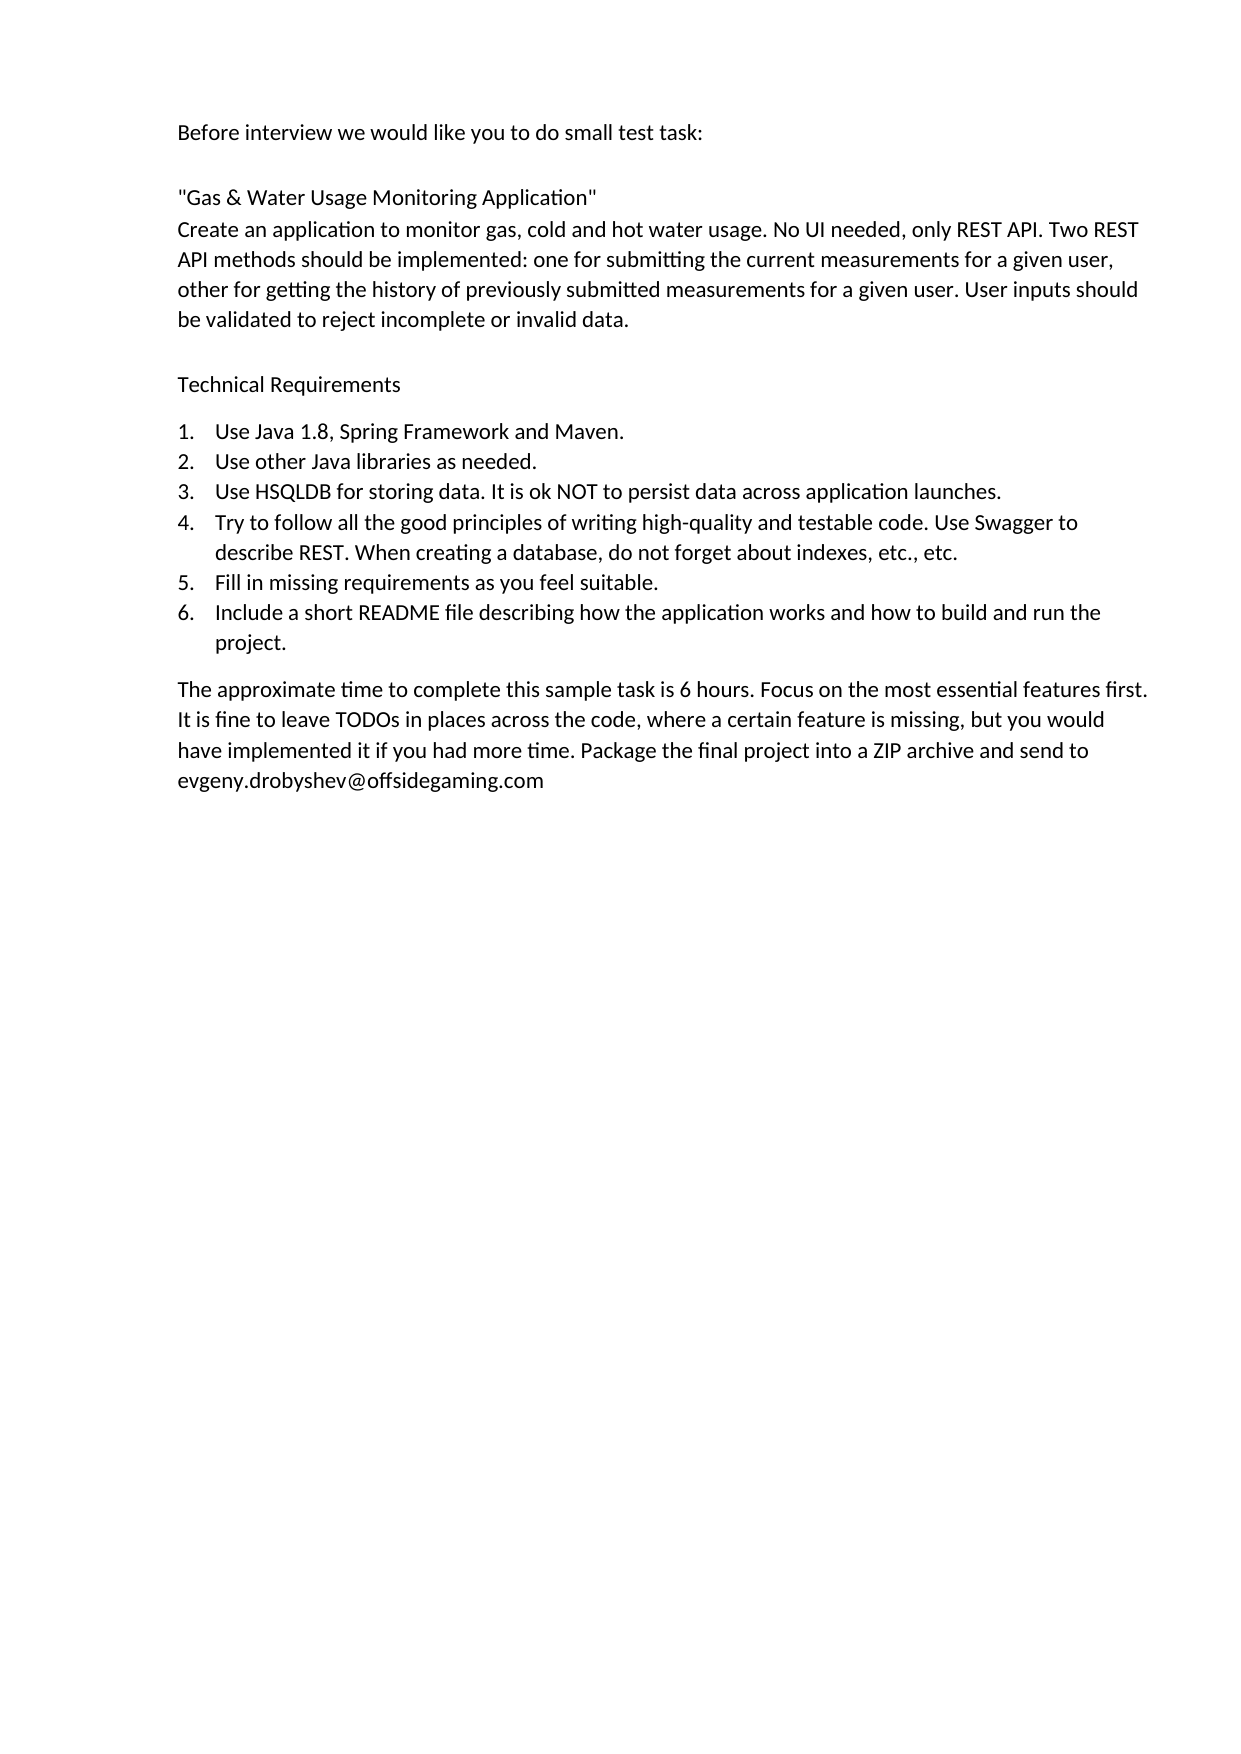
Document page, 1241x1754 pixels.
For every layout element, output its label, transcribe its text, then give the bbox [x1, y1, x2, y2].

list Use HSQLDB for storing data. It is ok NOT to persist data across application launches. [177, 477, 1152, 506]
list Use Java 1.8, Spring Framework and Maven. [177, 417, 1152, 445]
text Before interview we would like you to do small test task: [177, 118, 1152, 146]
text Create an application to monitor gas, cold and hot water usage. No UI needed, only REST API. Two REST API methods should be implemented: one for submitting the current measurements for a given user, other for getting the history of previously submitted measurements for a given user. User inputs should be validated to reject incomplete or invalid data. [177, 215, 1152, 334]
list Try to follow all the good principles of writing high-quality and testable code. Use Swagger to describe REST. When creating a database, do not forget about indexes, etc., etc. [177, 508, 1152, 566]
list Include a short README file describing how the application works and how to build and run the project. [177, 598, 1152, 657]
text The approximate time to complete this sample task is 6 hours. Focus on the most essential features first. It is fine to leave TODOs in places across the code, where a certain feature is missing, but you would have implemented it if you had more time. Package the final project into a ZIP archive and send to evgeny.drobyshev@offsidegaming.com [177, 675, 1152, 794]
text "Gas & Water Usage Monitoring Application" [177, 183, 1152, 211]
list Use other Java libraries as needed. [177, 447, 1152, 475]
text Technical Requirements [177, 370, 1152, 398]
list Fill in missing requirements as you feel suitable. [177, 568, 1152, 596]
